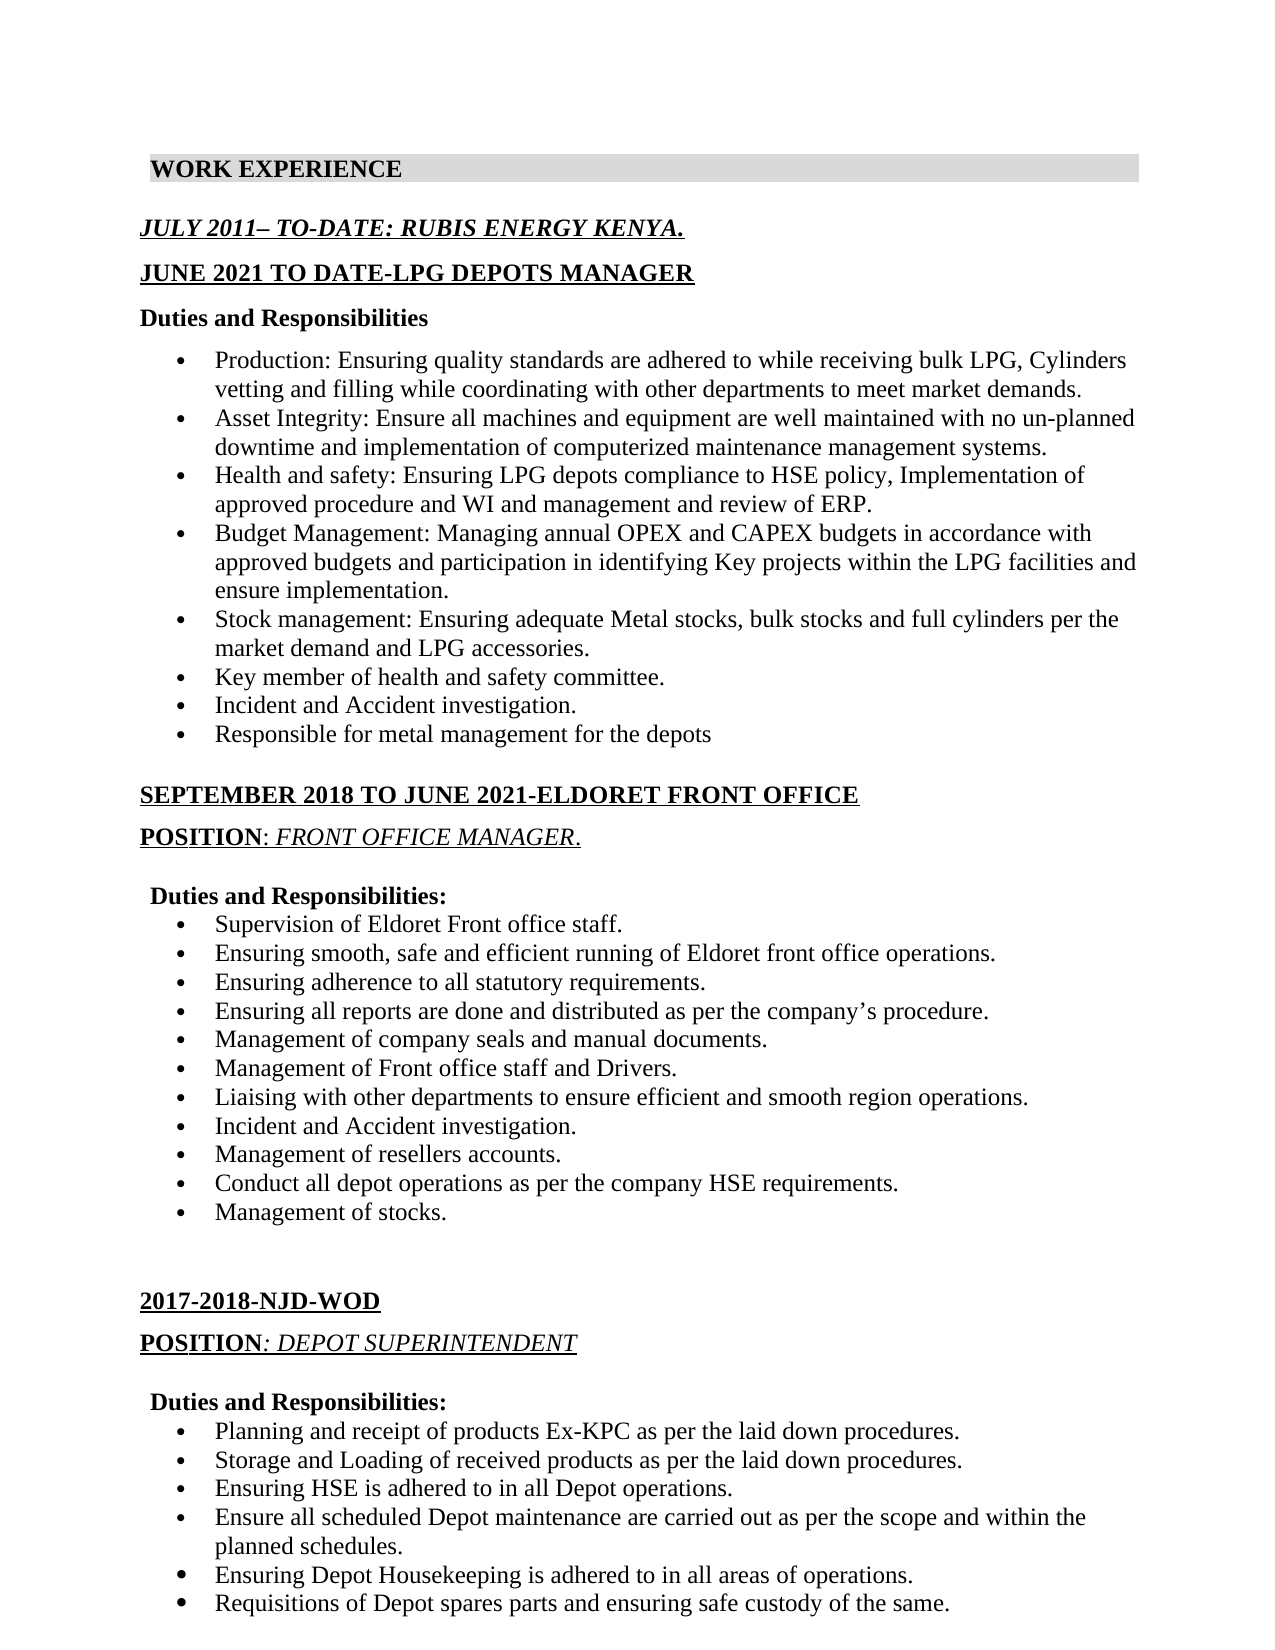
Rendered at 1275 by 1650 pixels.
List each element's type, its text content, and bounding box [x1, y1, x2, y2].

list Management of resellers accounts. [177, 1139, 1137, 1168]
list Supervision of Eldoret Front office staff. [177, 909, 1137, 938]
text Duties and Responsibilities: [150, 881, 1139, 909]
list Ensuring all reports are done and distributed as per the company’s procedure. [177, 996, 1137, 1024]
list Conduct all depot operations as per the company HSE requirements. [177, 1168, 1137, 1197]
text JULY 2011– TO-DATE: RUBIS ENERGY KENYA. [139, 213, 874, 242]
list Management of company seals and manual documents. [177, 1024, 1137, 1053]
text Duties and Responsibilities [139, 303, 874, 332]
text 2017-2018-NJD-WOD [139, 1286, 874, 1315]
list Management of stocks. [177, 1197, 1137, 1226]
list Ensuring adherence to all statutory requirements. [177, 967, 1137, 996]
list Storage and Loading of received products as per the laid down procedures. [177, 1445, 1137, 1473]
list Liaising with other departments to ensure efficient and smooth region operations. [177, 1082, 1137, 1111]
text WORK EXPERIENCE [150, 154, 1139, 182]
list Planning and receipt of products Ex-KPC as per the laid down procedures. [177, 1416, 1137, 1445]
list Ensuring HSE is adhered to in all Depot operations. [177, 1473, 1137, 1502]
list Ensuring smooth, safe and efficient running of Eldoret front office operations. [177, 938, 1137, 967]
list Asset Integrity: Ensure all machines and equipment are well maintained with no un-planned downtime and implementation of computerized maintenance management systems. [177, 403, 1137, 461]
list Requisitions of Depot spares parts and ensuring safe custody of the same. [177, 1588, 1137, 1617]
list Production: Ensuring quality standards are adhered to while receiving bulk LPG, Cylinders vetting and filling while coordinating with other departments to meet market demands. [177, 346, 1137, 403]
list Incident and Accident investigation. [177, 1111, 1137, 1139]
list Incident and Accident investigation. [177, 691, 1137, 719]
text Duties and Responsibilities: [150, 1387, 1139, 1416]
list Ensure all scheduled Depot maintenance are carried out as per the scope and within the planned schedules. [177, 1502, 1137, 1560]
list Responsible for metal management for the depots [177, 719, 1137, 748]
list Budget Management: Managing annual OPEX and CAPEX budgets in accordance with approved budgets and participation in identifying Key projects within the LPG facilities and ensure implementation. [177, 518, 1137, 604]
list Stock management: Ensuring adequate Metal stocks, bulk stocks and full cylinders per the market demand and LPG accessories. [177, 604, 1137, 662]
list Ensuring Depot Housekeeping is adhered to in all areas of operations. [177, 1560, 1137, 1588]
list Key member of health and safety committee. [177, 662, 1137, 691]
text POSITION: DEPOT SUPERINTENDENT [139, 1328, 1137, 1357]
list Health and safety: Ensuring LPG depots compliance to HSE policy, Implementation of approved procedure and WI and management and review of ERP. [177, 461, 1137, 518]
text POSITION: FRONT OFFICE MANAGER. [139, 822, 1137, 851]
text SEPTEMBER 2018 TO JUNE 2021-ELDORET FRONT OFFICE [139, 780, 874, 809]
text JUNE 2021 TO DATE-LPG DEPOTS MANAGER [139, 258, 874, 287]
list Management of Front office staff and Drivers. [177, 1053, 1137, 1082]
